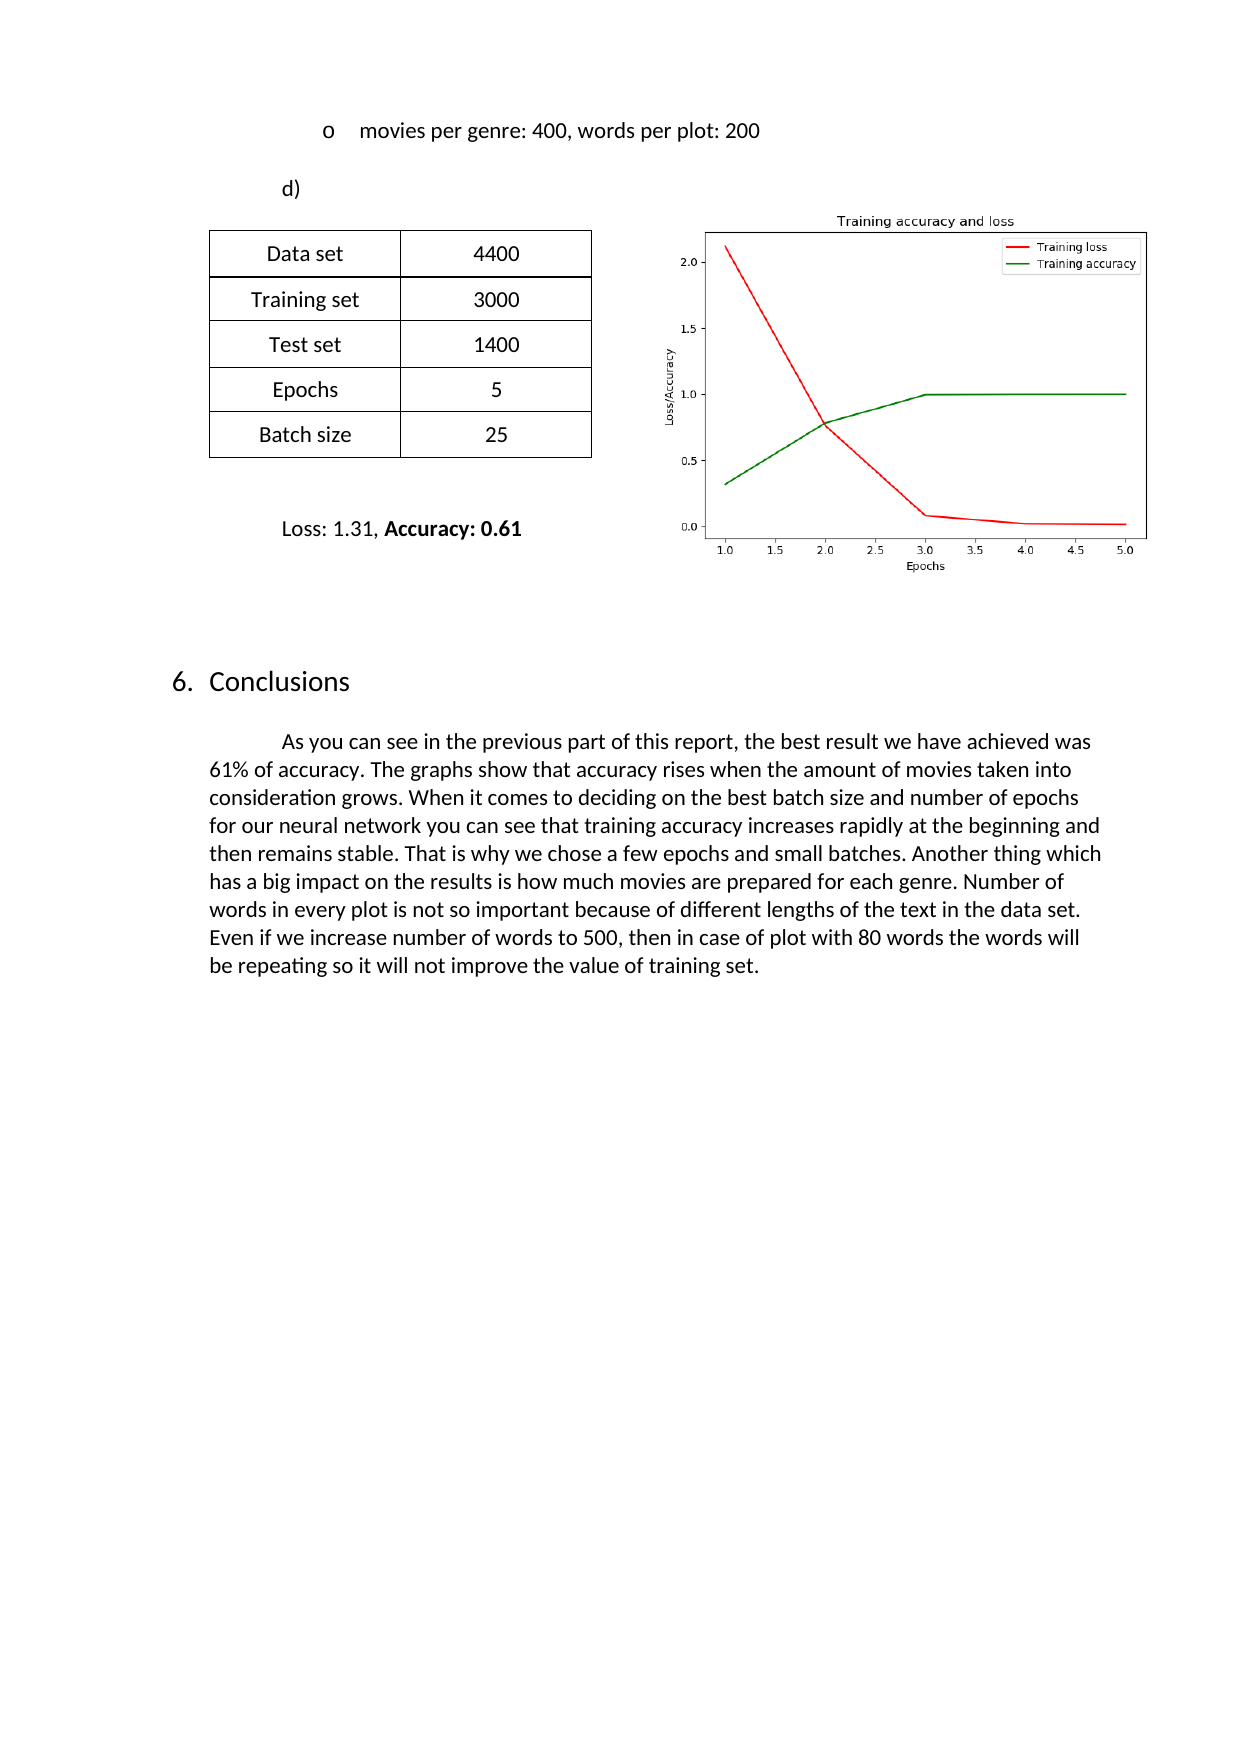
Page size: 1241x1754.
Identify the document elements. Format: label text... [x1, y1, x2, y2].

table_cell Epochs [210, 368, 400, 411]
list Loss: 1.31, Accuracy: 0.61 [282, 486, 652, 542]
table_cell Batch size [210, 412, 400, 457]
table_cell Training set [210, 278, 400, 320]
table_cell 25 [401, 412, 591, 457]
table_cell Test set [210, 321, 400, 367]
table_cell 1400 [401, 321, 591, 367]
table_header Data set [210, 231, 400, 276]
list Conclusions [172, 663, 1107, 698]
list d) [282, 174, 1107, 202]
table_header 4400 [401, 231, 591, 276]
list movies per genre: 400, words per plot: 200 [322, 117, 1107, 146]
table_cell 5 [401, 368, 591, 411]
table_cell 3000 [401, 278, 591, 320]
list As you can see in the previous part of this report, the best result we have achieved was 61% of accuracy. The graphs show that accuracy rises when the amount of movies taken into consideration grows. When it comes to deciding on the best batch size and number of epochs for our neural network you can see that training accuracy increases rapidly at the beginning and then remains stable. That is why we chose a few epochs and small batches. Another thing which has a big impact on the results is how much movies are prepared for each genre. Number of words in every plot is not so important because of different lengths of the text in the data set. Even if we increase number of words to 500, then in case of plot with 80 words the words will be repeating so it will not improve the value of training set. [209, 727, 1107, 979]
picture [652, 204, 1156, 583]
